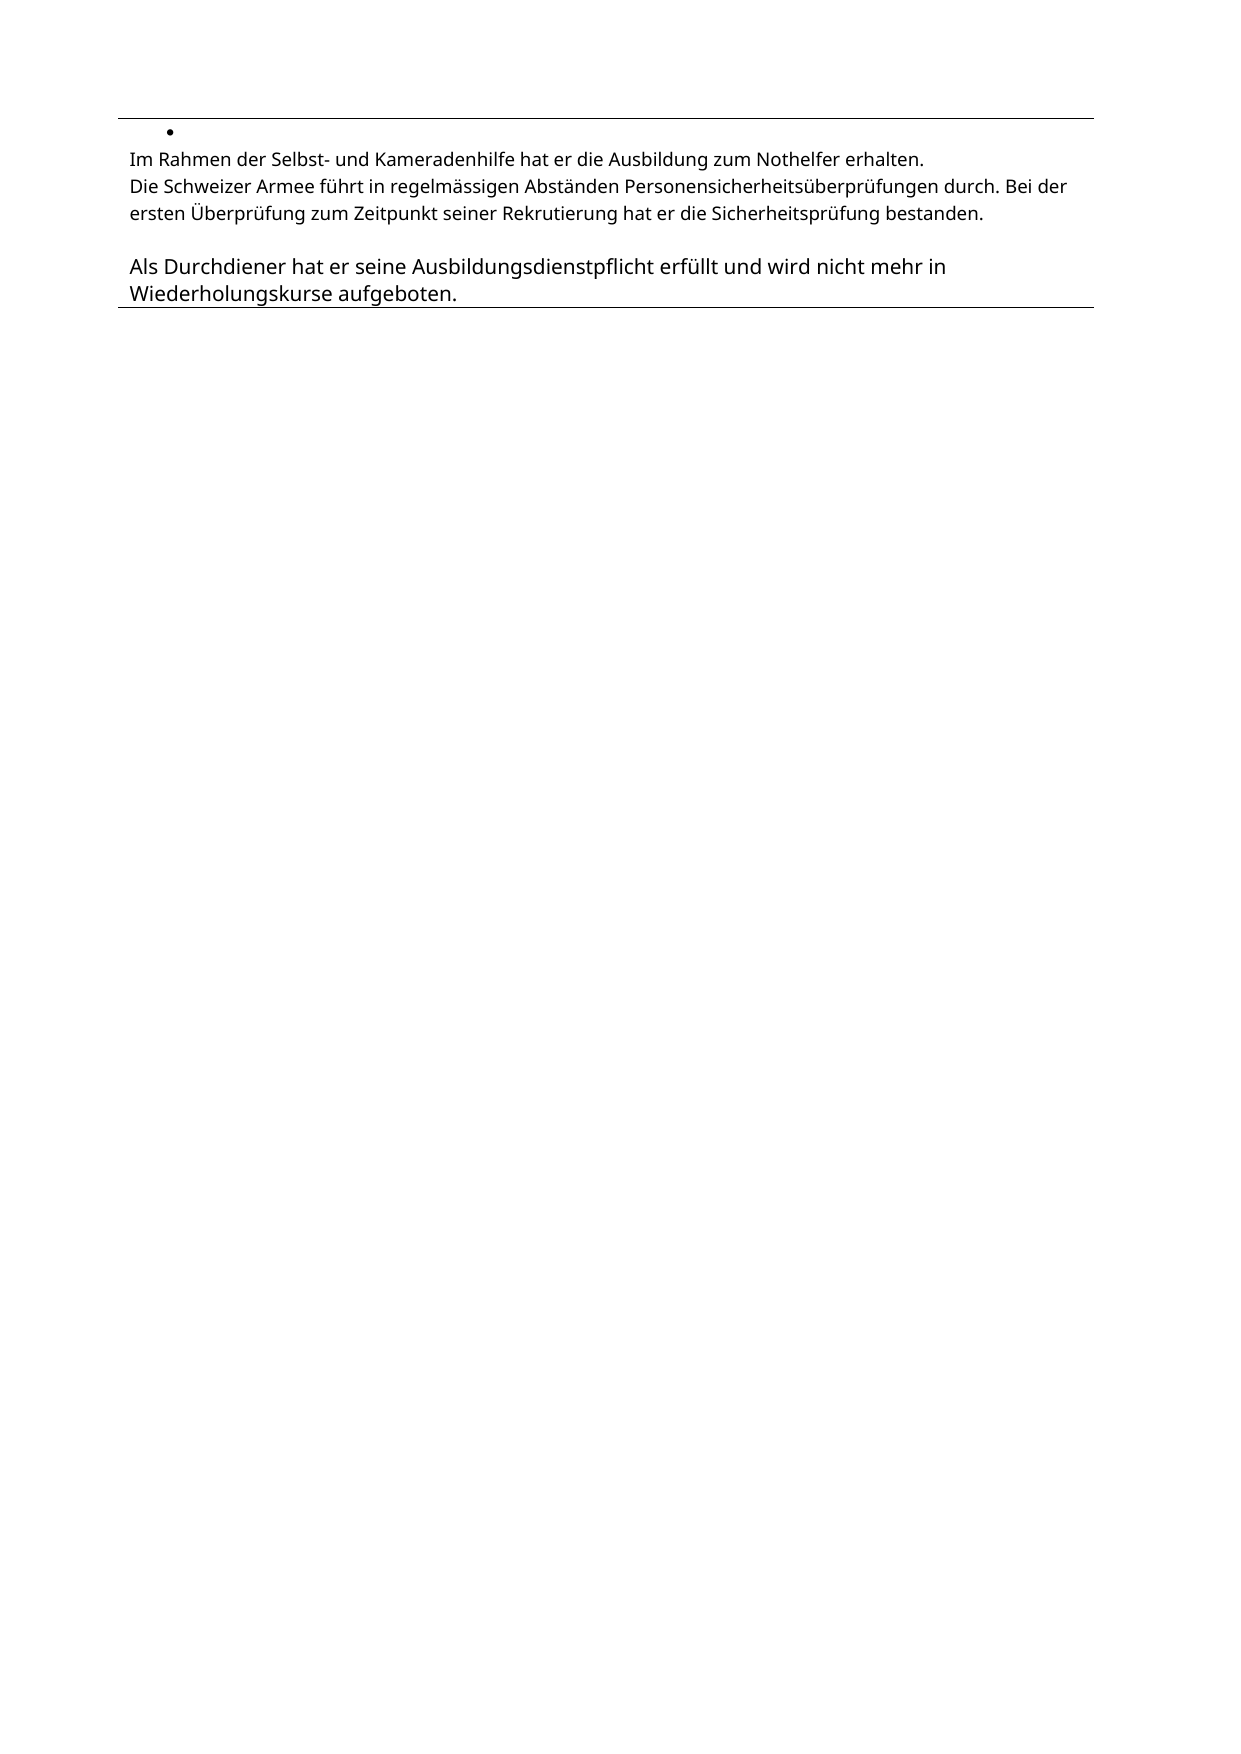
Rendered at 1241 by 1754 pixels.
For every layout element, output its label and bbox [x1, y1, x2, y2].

table_cell [118, 119, 1094, 307]
